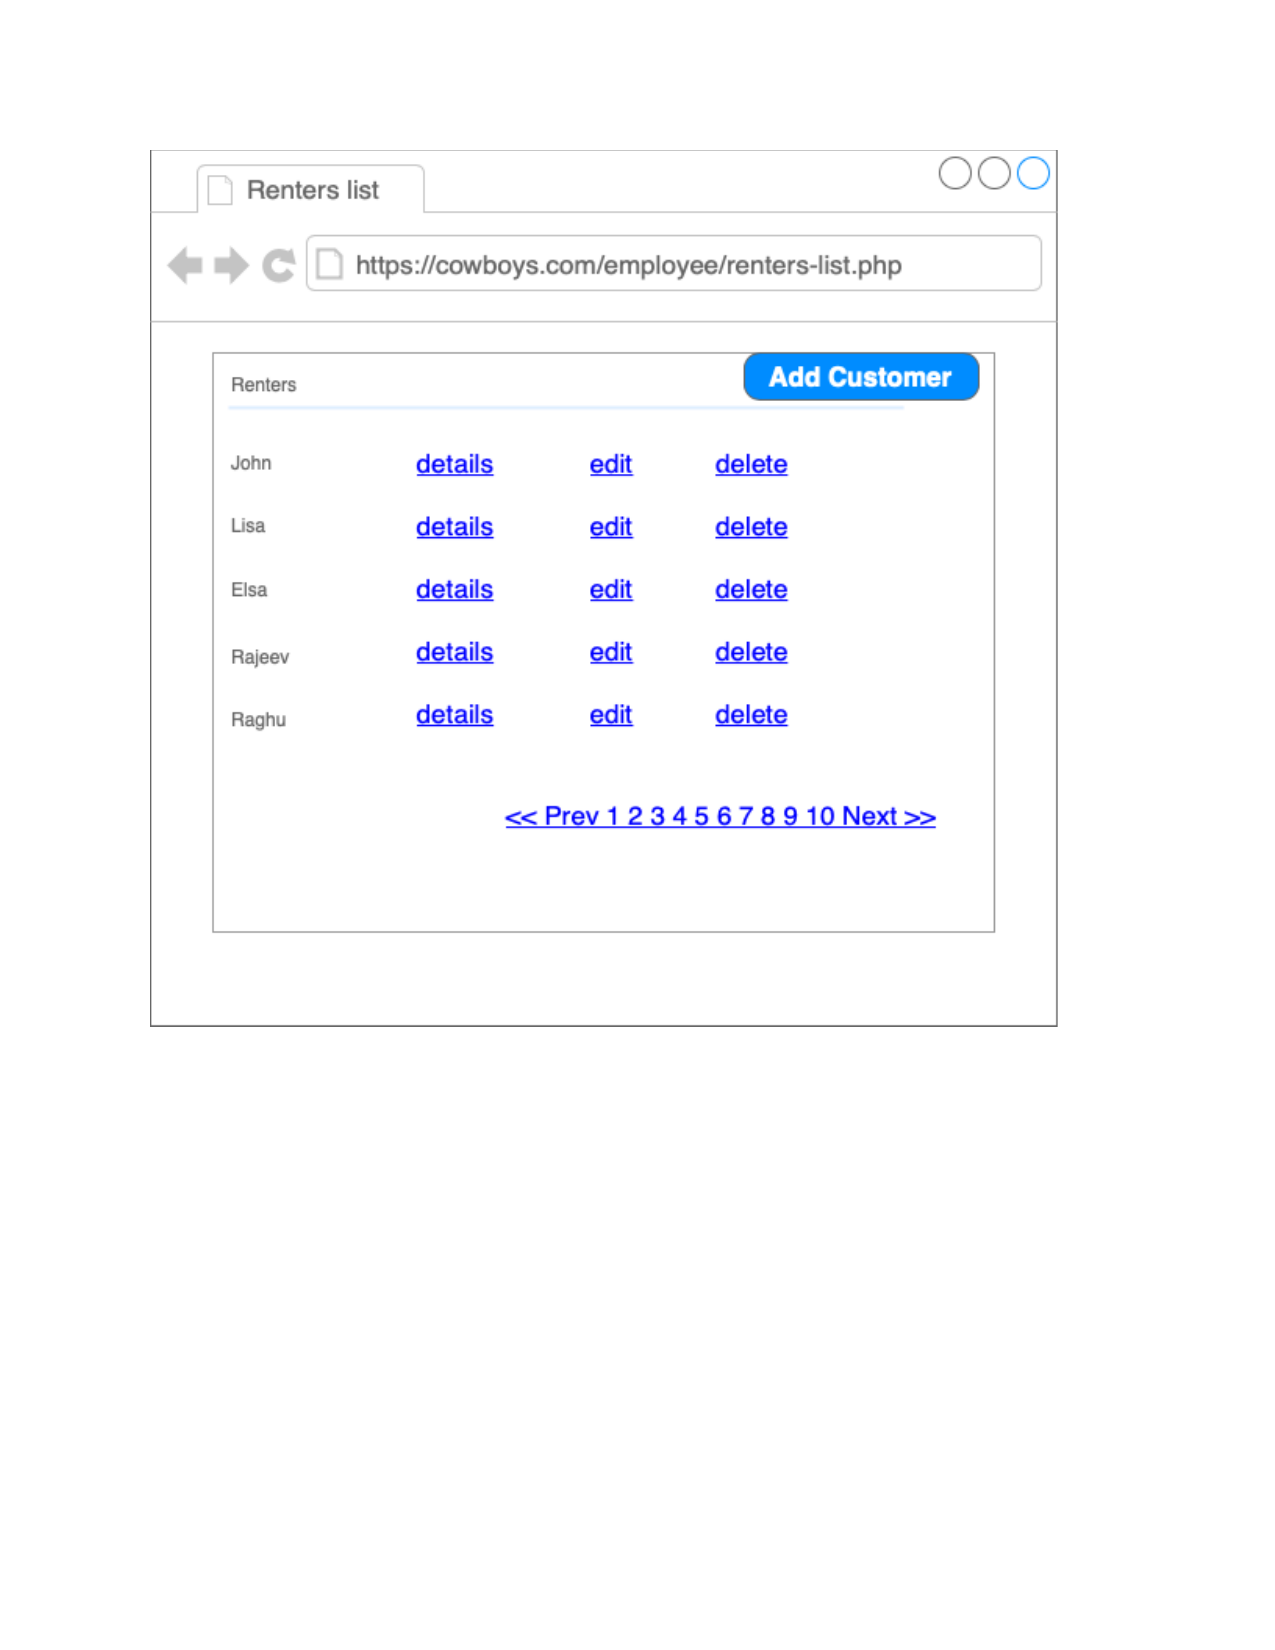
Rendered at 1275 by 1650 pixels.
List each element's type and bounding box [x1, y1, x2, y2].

picture [150, 150, 1058, 1027]
